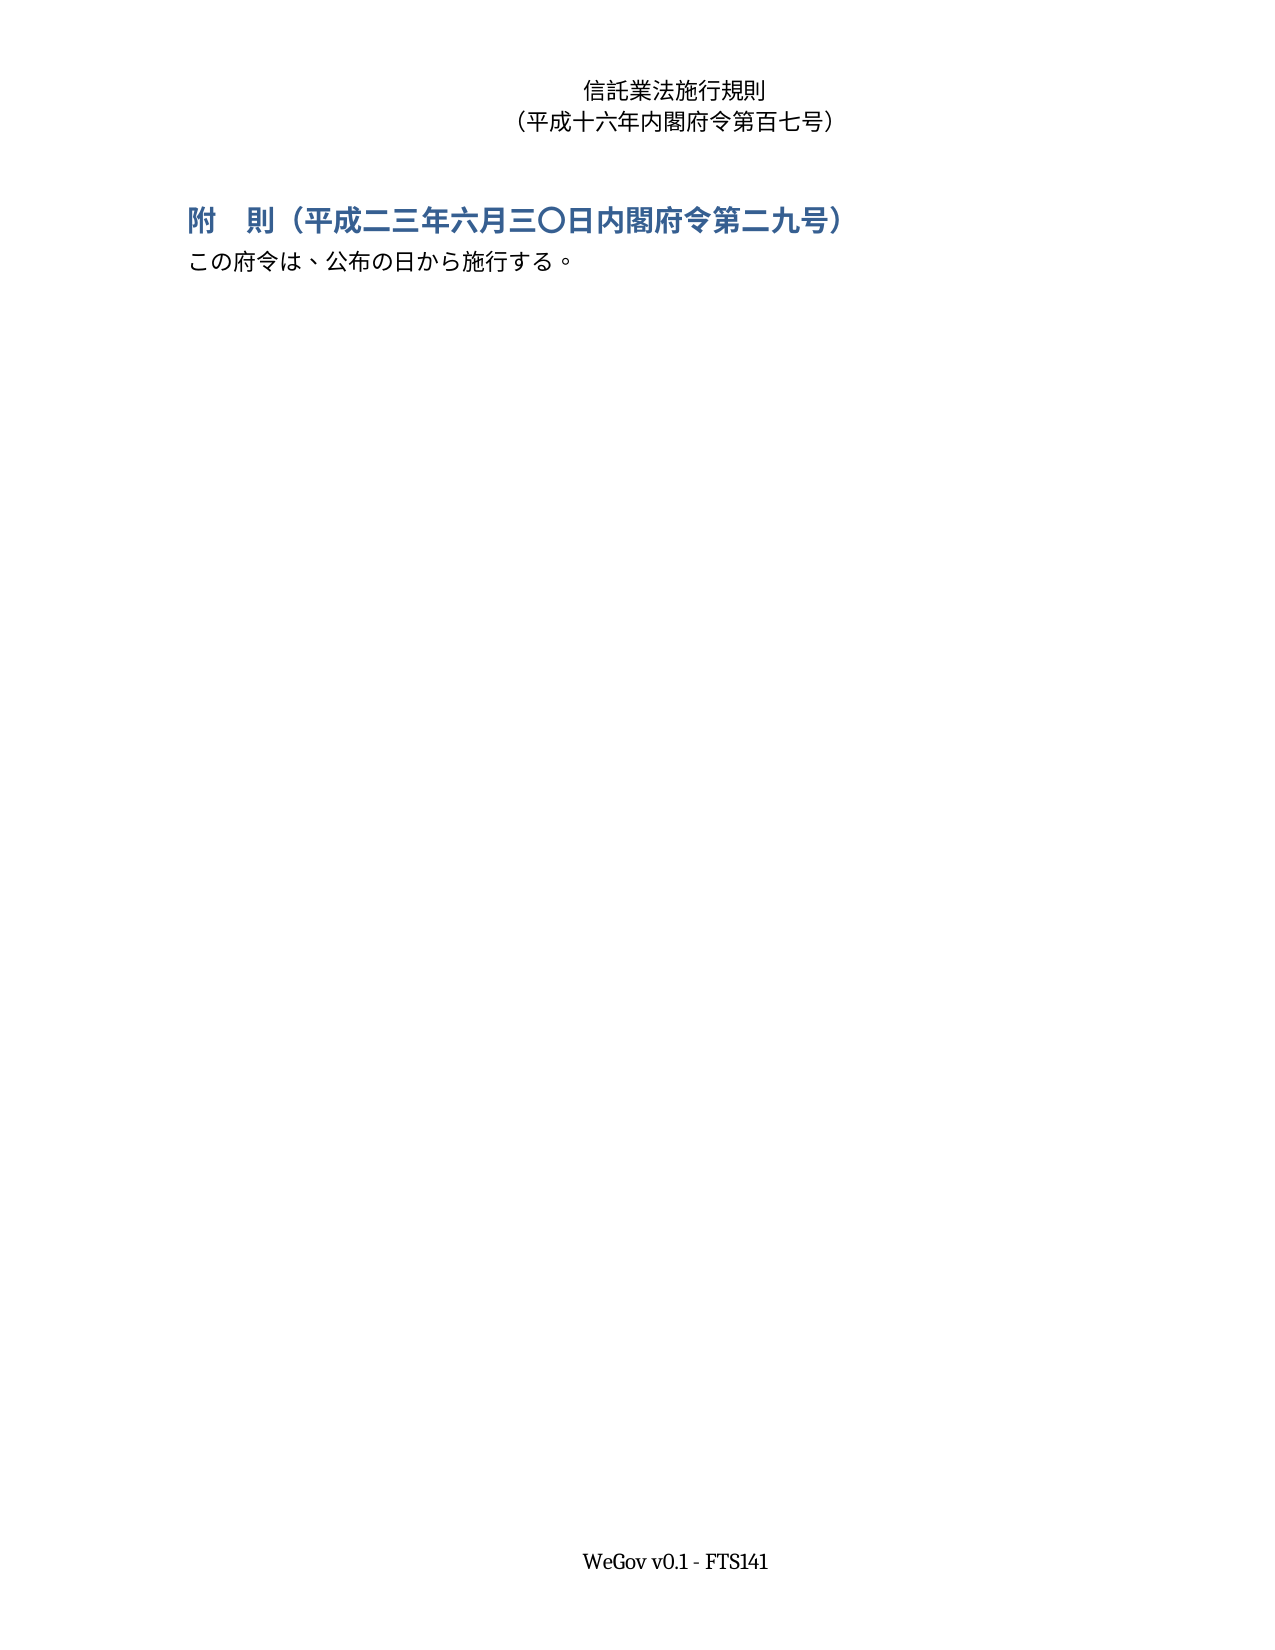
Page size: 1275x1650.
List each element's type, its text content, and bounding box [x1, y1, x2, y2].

text この府令は、公布の日から施行する。 [187, 246, 1087, 277]
subtitle 附 則（平成二三年六月三〇日内閣府令第二九号） [187, 200, 1087, 240]
